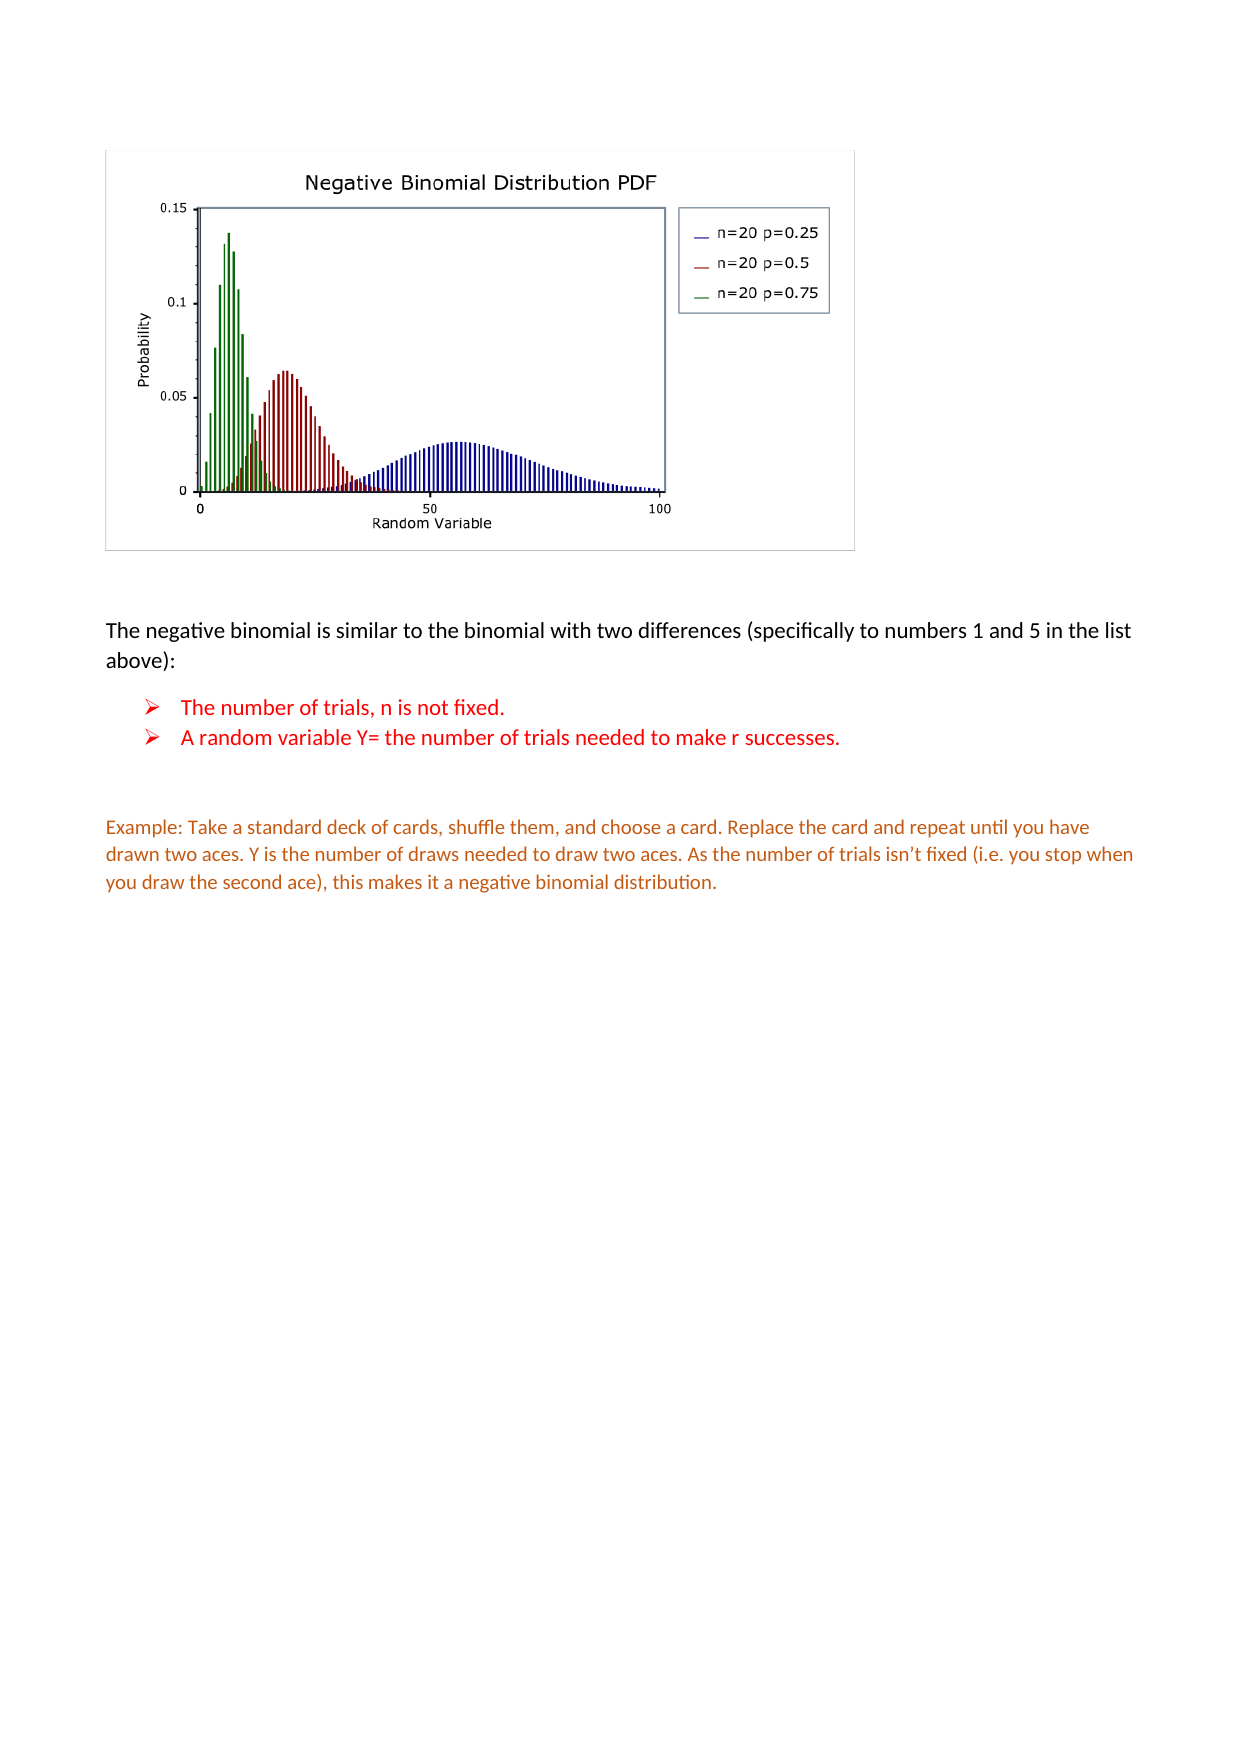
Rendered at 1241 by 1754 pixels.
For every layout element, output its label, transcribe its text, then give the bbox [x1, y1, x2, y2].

list The number of trials, n is not fixed. [143, 693, 1137, 721]
text The negative binomial is similar to the binomial with two differences (specifically to numbers 1 and 5 in the list above): [106, 616, 1137, 674]
list A random variable Y= the number of trials needed to make r successes. [143, 723, 1137, 751]
picture [105, 150, 855, 551]
text Example: Take a standard deck of cards, shuffle them, and choose a card. Replace the card and repeat until you have drawn two aces. Y is the number of draws needed to draw two aces. As the number of trials isn’t fixed (i.e. you stop when you draw the second ace), this makes it a negative binomial distribution. [106, 814, 1137, 894]
